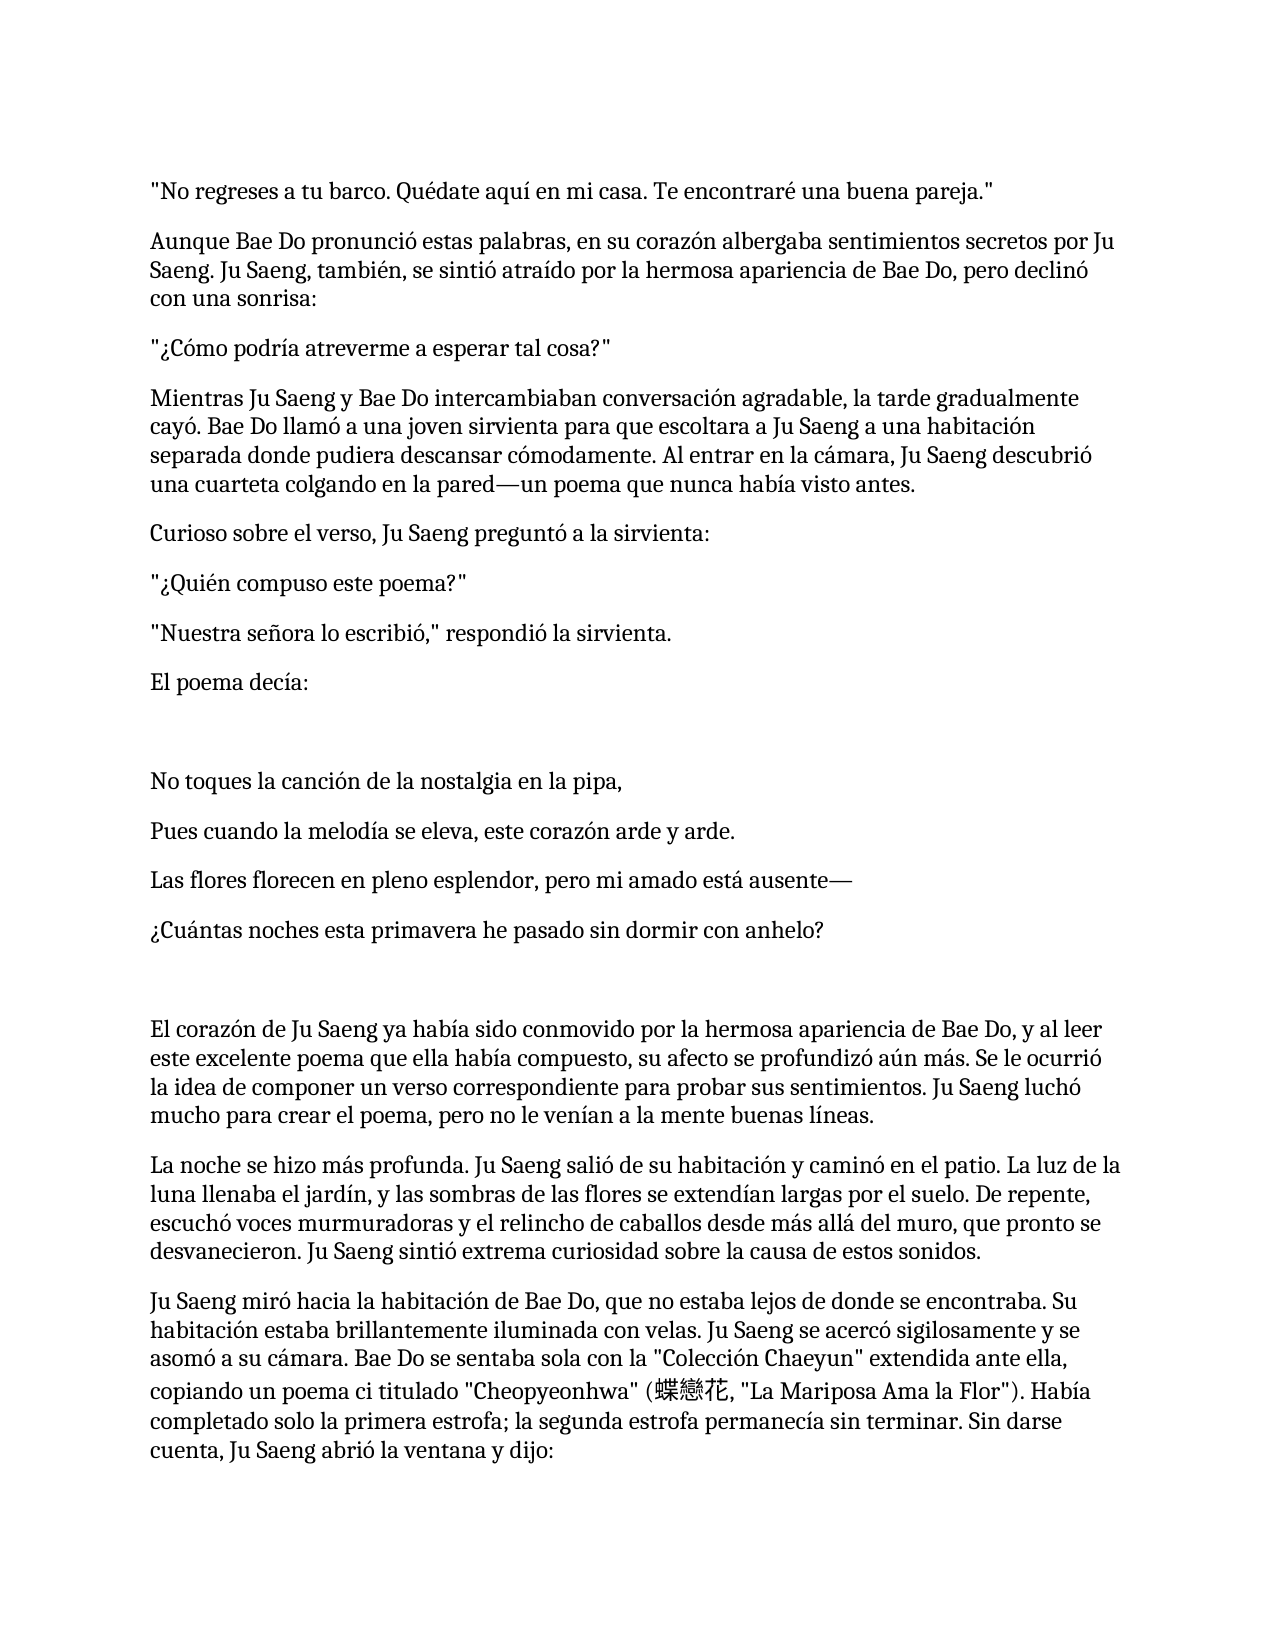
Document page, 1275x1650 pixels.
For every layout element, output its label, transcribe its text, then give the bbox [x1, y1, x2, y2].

text Aunque Bae Do pronunció estas palabras, en su corazón albergaba sentimientos secretos por Ju Saeng. Ju Saeng, también, se sintió atraído por la hermosa apariencia de Bae Do, pero declinó con una sonrisa: [150, 227, 1125, 313]
text "¿Quién compuso este poema?" [150, 569, 1125, 598]
text Curioso sobre el verso, Ju Saeng preguntó a la sirvienta: [150, 519, 1125, 548]
text Ju Saeng miró hacia la habitación de Bae Do, que no estaba lejos de donde se encontraba. Su habitación estaba brillantemente iluminada con velas. Ju Saeng se acercó sigilosamente y se asomó a su cámara. Bae Do se sentaba sola con la "Colección Chaeyun" extendida ante ella, copiando un poema ci titulado "Cheopyeonhwa" (蝶戀花, "La Mariposa Ama la Flor"). Había completado solo la primera estrofa; la segunda estrofa permanecía sin terminar. Sin darse cuenta, Ju Saeng abrió la ventana y dijo: [150, 1287, 1125, 1464]
text "Nuestra señora lo escribió," respondió la sirvienta. [150, 618, 1125, 647]
text "No regreses a tu barco. Quédate aquí en mi casa. Te encontraré una buena pareja." [150, 177, 1125, 206]
text Las flores florecen en pleno esplendor, pero mi amado está ausente— [150, 866, 1125, 895]
text El poema decía: [150, 668, 1125, 697]
text No toques la canción de la nostalgia en la pipa, [150, 767, 1125, 796]
text Mientras Ju Saeng y Bae Do intercambiaban conversación agradable, la tarde gradualmente cayó. Bae Do llamó a una joven sirvienta para que escoltara a Ju Saeng a una habitación separada donde pudiera descansar cómodamente. Al entrar en la cámara, Ju Saeng descubrió una cuarteta colgando en la pared—un poema que nunca había visto antes. [150, 383, 1125, 498]
text La noche se hizo más profunda. Ju Saeng salió de su habitación y caminó en el patio. La luz de la luna llenaba el jardín, y las sombras de las flores se extendían largas por el suelo. De repente, escuchó voces murmuradoras y el relincho de caballos desde más allá del muro, que pronto se desvanecieron. Ju Saeng sintió extrema curiosidad sobre la causa de estos sonidos. [150, 1151, 1125, 1266]
text "¿Cómo podría atreverme a esperar tal cosa?" [150, 334, 1125, 363]
text ¿Cuántas noches esta primavera he pasado sin dormir con anhelo? [150, 916, 1125, 945]
text El corazón de Ju Saeng ya había sido conmovido por la hermosa apariencia de Bae Do, y al leer este excelente poema que ella había compuesto, su afecto se profundizó aún más. Se le ocurrió la idea de componer un verso correspondiente para probar sus sentimientos. Ju Saeng luchó mucho para crear el poema, pero no le venían a la mente buenas líneas. [150, 1015, 1125, 1130]
text Pues cuando la melodía se eleva, este corazón arde y arde. [150, 817, 1125, 846]
